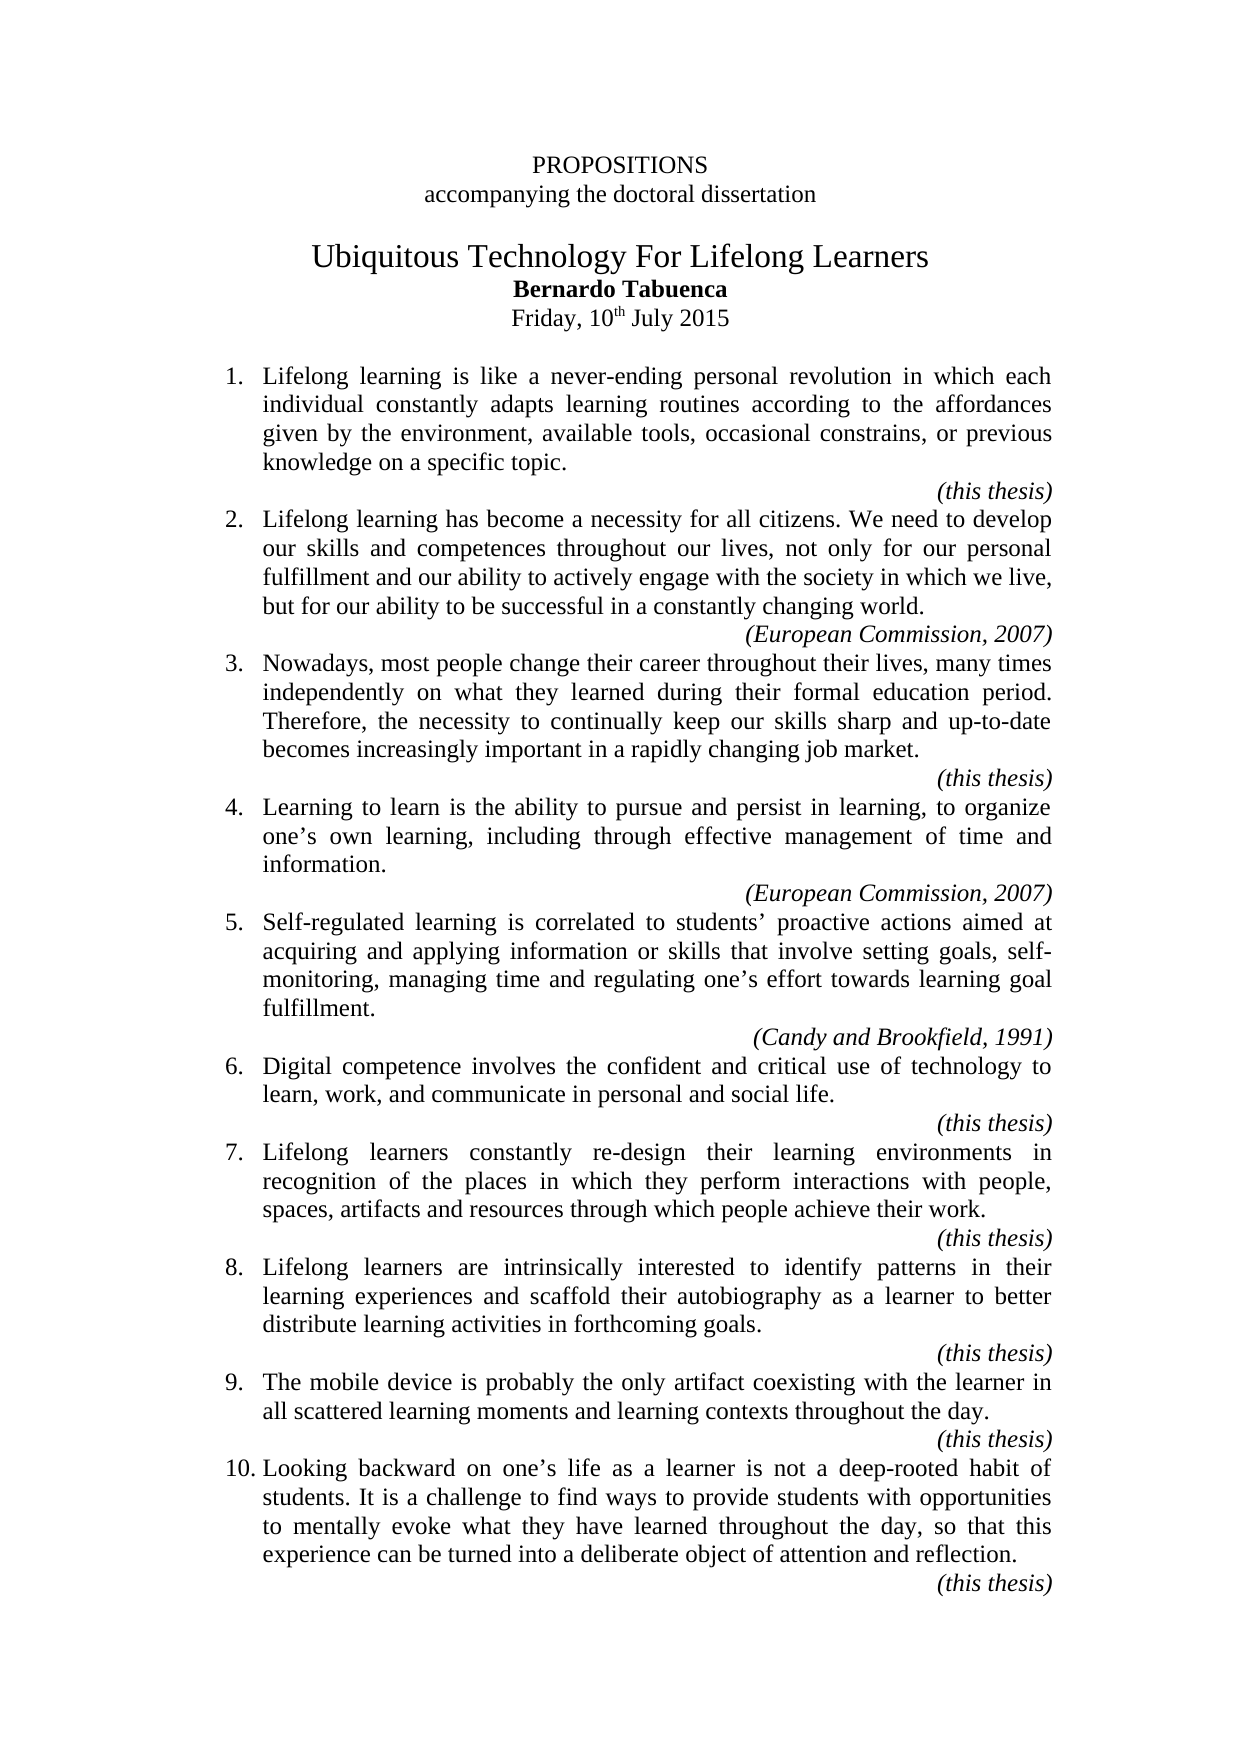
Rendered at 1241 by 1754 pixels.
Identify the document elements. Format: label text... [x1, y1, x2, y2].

text (European Commission, 2007) [262, 619, 1053, 648]
list (this thesis) [262, 1108, 1053, 1137]
text (European Commission, 2007) [262, 878, 1053, 907]
list Learning to learn is the ability to pursue and persist in learning, to organize one’s own learning, including through effective management of time and information. [225, 792, 1053, 878]
text Bernardo Tabuenca [187, 274, 1053, 303]
text Ubiquitous Technology For Lifelong Learners [187, 236, 1053, 274]
list (this thesis) [262, 1223, 1053, 1252]
list The mobile device is probably the only artifact coexisting with the learner in all scattered learning moments and learning contexts throughout the day. [225, 1367, 1053, 1424]
list Lifelong learning has become a necessity for all citizens. We need to develop our skills and competences throughout our lives, not only for our personal fulfillment and our ability to actively engage with the society in which we live, but for our ability to be successful in a constantly changing world. [225, 504, 1053, 619]
list (this thesis) [262, 1338, 1053, 1367]
list Lifelong learning is like a never-ending personal revolution in which each individual constantly adapts learning routines according to the affordances given by the environment, available tools, occasional constrains, or previous knowledge on a specific topic. [225, 361, 1053, 476]
list (this thesis) [262, 763, 1053, 792]
list Lifelong learners are intrinsically interested to identify patterns in their learning experiences and scaffold their autobiography as a learner to better distribute learning activities in forthcoming goals. [225, 1252, 1053, 1338]
list Self-regulated learning is correlated to students’ proactive actions aimed at acquiring and applying information or skills that involve setting goals, self-monitoring, managing time and regulating one’s effort towards learning goal fulfillment. [225, 907, 1053, 1022]
text (this thesis) [262, 1424, 1053, 1453]
list (this thesis) [262, 1568, 1053, 1597]
list Digital competence involves the confident and critical use of technology to learn, work, and communicate in personal and social life. [225, 1051, 1053, 1108]
text accompanying the doctoral dissertation [187, 179, 1053, 207]
text Friday, 10th July 2015 [187, 303, 1053, 332]
text (Candy and Brookfield, 1991) [262, 1022, 1053, 1051]
list Nowadays, most people change their career throughout their lives, many times independently on what they learned during their formal education period. Therefore, the necessity to continually keep our skills sharp and up-to-date becomes increasingly important in a rapidly changing job market. [225, 648, 1053, 763]
list Lifelong learners constantly re-design their learning environments in recognition of the places in which they perform interactions with people, spaces, artifacts and resources through which people achieve their work. [225, 1137, 1053, 1223]
list Looking backward on one’s life as a learner is not a deep-rooted habit of students. It is a challenge to find ways to provide students with opportunities to mentally evoke what they have learned throughout the day, so that this experience can be turned into a deliberate object of attention and reflection. [225, 1453, 1053, 1568]
list (this thesis) [262, 476, 1053, 504]
text PROPOSITIONS [187, 150, 1053, 179]
